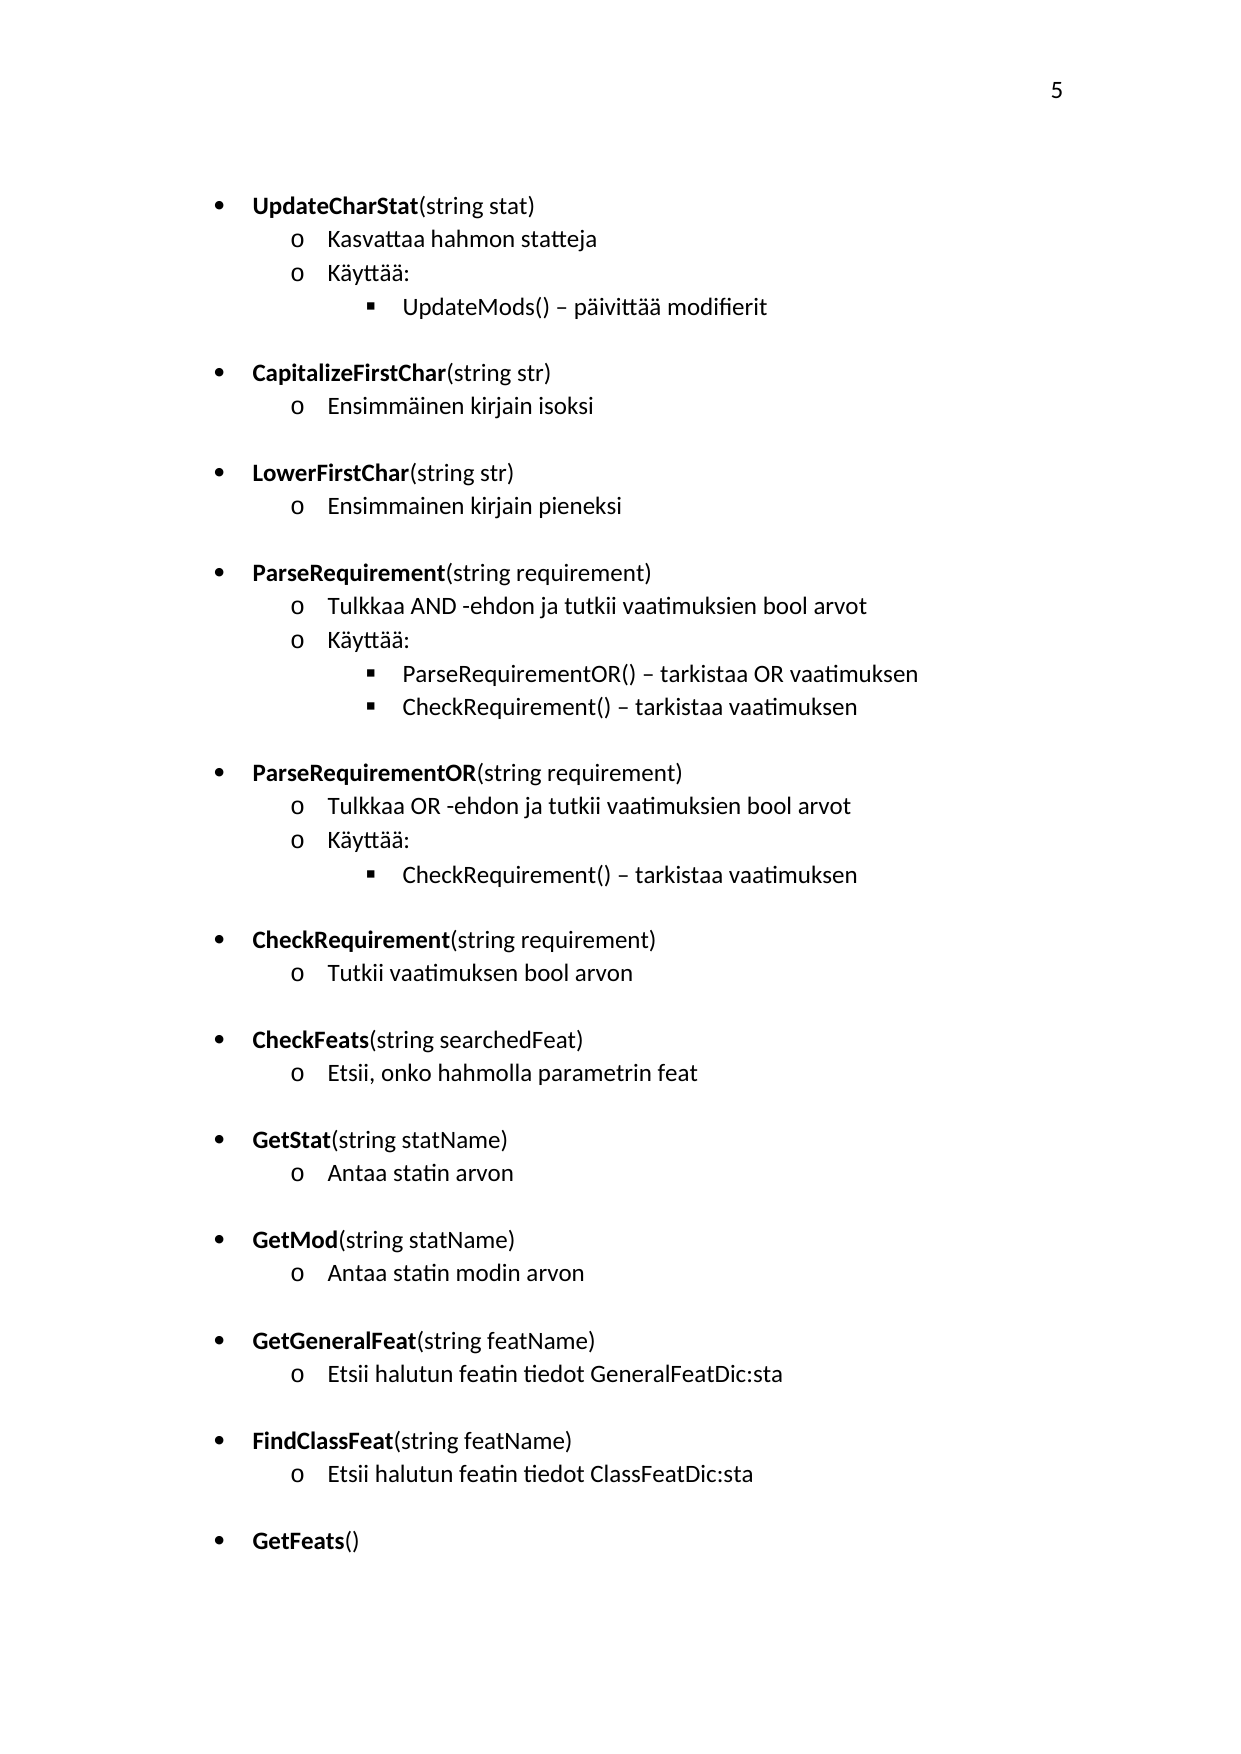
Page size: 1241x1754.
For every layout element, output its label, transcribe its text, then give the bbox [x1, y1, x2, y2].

list Käyttää: [290, 824, 1063, 856]
list CheckRequirement() – tarkistaa vaatimuksen [365, 859, 1063, 922]
list Etsii halutun featin tiedot ClassFeatDic:sta [290, 1458, 1063, 1522]
list Etsii, onko hahmolla parametrin feat [290, 1058, 1063, 1122]
list Kasvattaa hahmon statteja [290, 223, 1063, 254]
list GetMod(string statName) [215, 1225, 1063, 1255]
list Tulkkaa AND -ehdon ja tutkii vaatimuksien bool arvot [290, 590, 1063, 622]
list FindClassFeat(string featName) [215, 1425, 1063, 1455]
list ParseRequirementOR(string requirement) [215, 757, 1063, 788]
list CheckFeats(string searchedFeat) [215, 1025, 1063, 1055]
list GetGeneralFeat(string featName) [215, 1325, 1063, 1355]
list ParseRequirementOR() – tarkistaa OR vaatimuksen [365, 659, 1063, 689]
list LowerFirstChar(string str) [215, 457, 1063, 488]
list Tulkkaa OR -ehdon ja tutkii vaatimuksien bool arvot [290, 790, 1063, 822]
list Antaa statin arvon [290, 1158, 1063, 1222]
list UpdateCharStat(string stat) [215, 190, 1063, 220]
list Ensimmainen kirjain pieneksi [290, 490, 1063, 555]
list ParseRequirement(string requirement) [215, 557, 1063, 588]
list CheckRequirement() – tarkistaa vaatimuksen [365, 692, 1063, 755]
list UpdateMods() – päivittää modifierit [365, 291, 1063, 355]
list CheckRequirement(string requirement) [215, 925, 1063, 955]
list CapitalizeFirstChar(string str) [215, 357, 1063, 388]
list Etsii halutun featin tiedot GeneralFeatDic:sta [290, 1358, 1063, 1422]
list Tutkii vaatimuksen bool arvon [290, 958, 1063, 1022]
list Antaa statin modin arvon [290, 1258, 1063, 1289]
list GetStat(string statName) [215, 1125, 1063, 1155]
list Käyttää: [290, 257, 1063, 289]
list Ensimmäinen kirjain isoksi [290, 390, 1063, 455]
list Käyttää: [290, 624, 1063, 656]
list GetFeats() [215, 1525, 1063, 1555]
